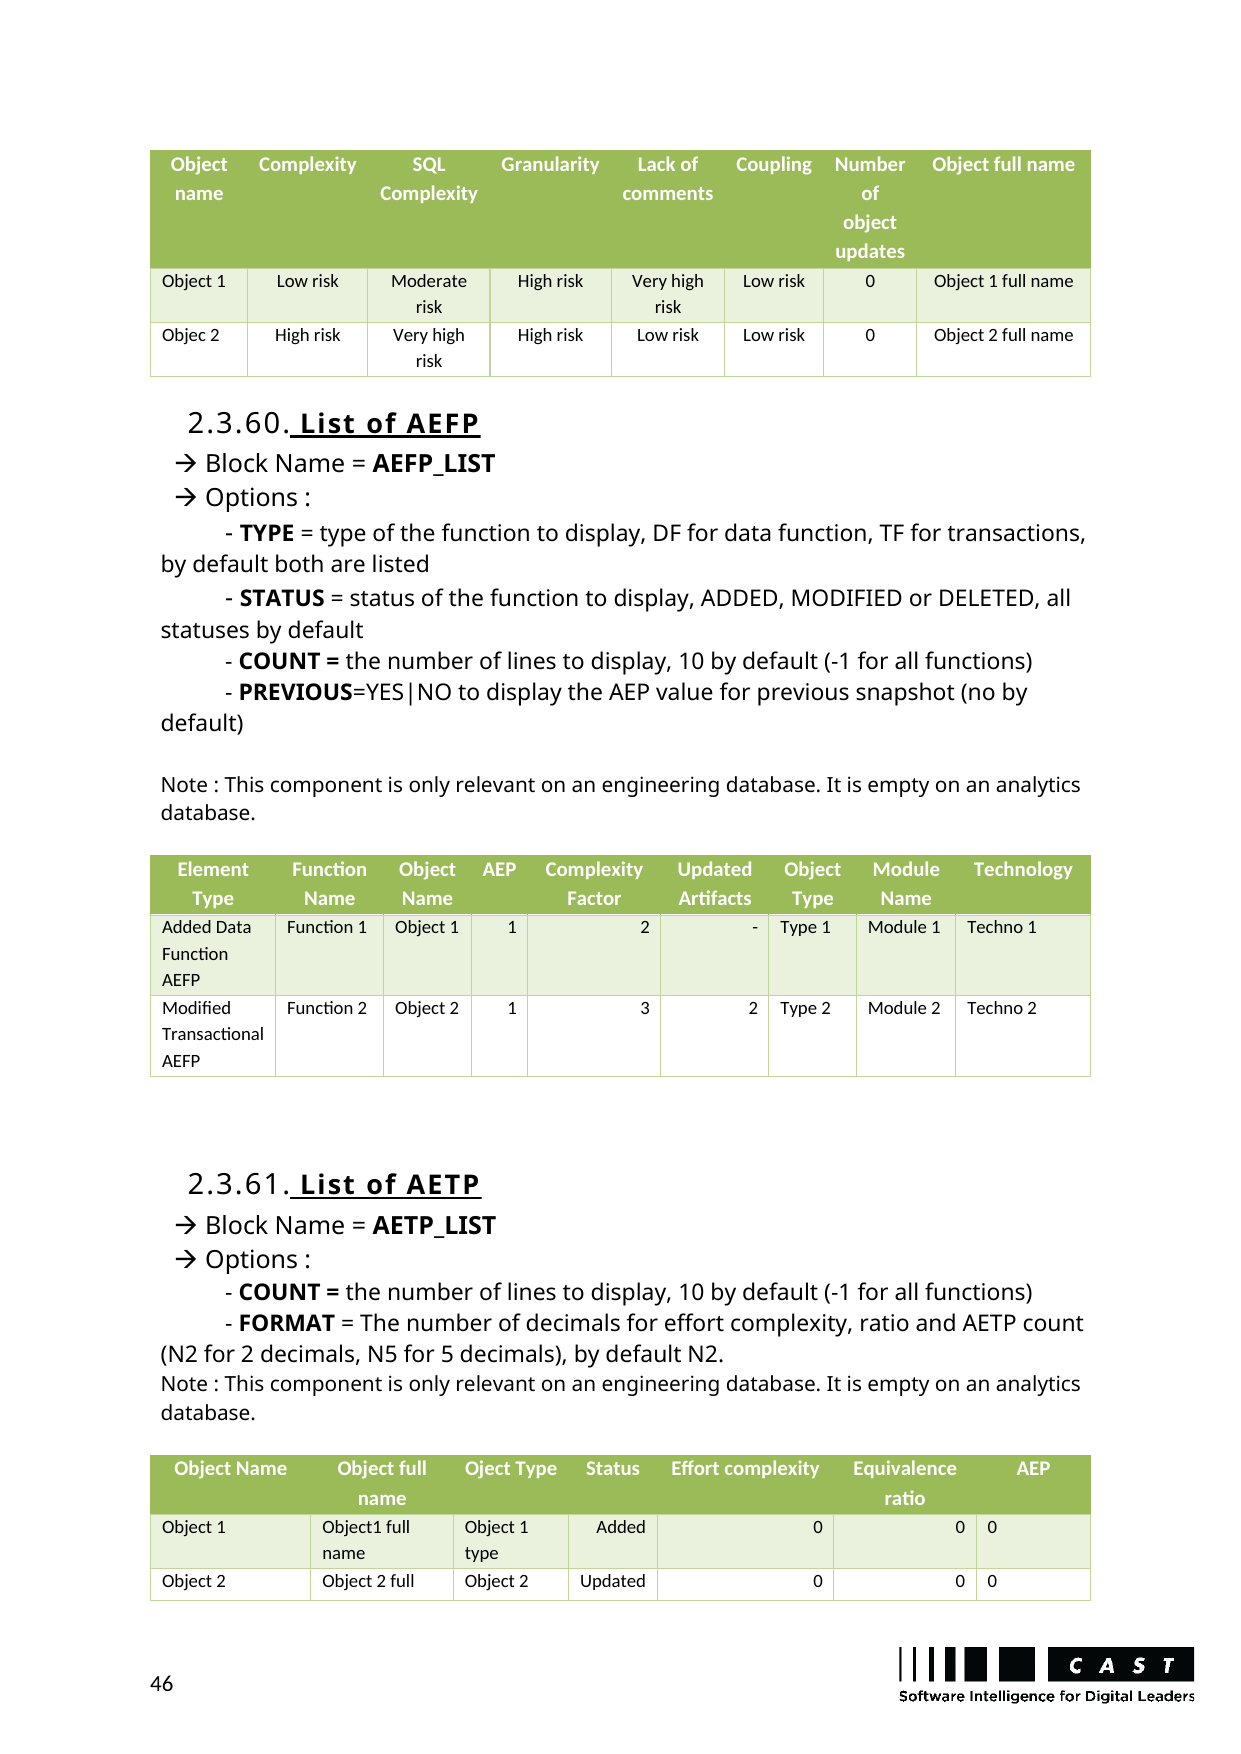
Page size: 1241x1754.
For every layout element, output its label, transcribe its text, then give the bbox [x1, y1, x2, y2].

table_header Element Type [151, 856, 275, 914]
table_cell Type 1 [769, 916, 856, 995]
table_cell Very high risk [612, 269, 724, 322]
table_cell 0 [824, 323, 916, 376]
table_cell Object 2 full name [311, 1569, 453, 1600]
table_header Equivalence ratio [834, 1456, 976, 1514]
table_cell Function 1 [276, 916, 383, 995]
table_cell Very high risk [368, 323, 489, 376]
text Options : - TYPE = type of the function to display, DF for data function, TF for transactions, by default both are listed [160, 480, 1090, 579]
table_header Object Type [769, 856, 856, 914]
text - STATUS = status of the function to display, ADDED, MODIFIED or DELETED, all statuses by default [160, 579, 1090, 645]
table_header Module Name [857, 856, 955, 914]
table_cell Object 1 [151, 1515, 310, 1568]
table_cell Object 2 [151, 1569, 310, 1600]
table_cell Object 1 [384, 916, 471, 995]
table_cell Module 2 [857, 996, 955, 1076]
table_cell High risk [491, 269, 611, 322]
table_cell 2 [528, 916, 660, 995]
table_cell Moderate risk [368, 269, 489, 322]
picture [899, 1647, 1195, 1705]
table_header Coupling [725, 151, 823, 268]
table_cell 0 [977, 1569, 1090, 1600]
table_header AEP [472, 856, 527, 914]
table_header Object full name [917, 151, 1090, 268]
table_header Object full name [311, 1456, 453, 1514]
table_cell High risk [248, 323, 367, 376]
table_cell - [661, 916, 768, 995]
text Note : This component is only relevant on an engineering database. It is empty on an analytics database. [160, 770, 1090, 827]
table_cell 0 [658, 1515, 833, 1568]
table_header Oject Type [454, 1456, 568, 1514]
subtitle List of AEFP [187, 402, 1090, 442]
table_cell Low risk [725, 269, 823, 322]
table_cell Added [569, 1515, 657, 1568]
table_header SQL Complexity [368, 151, 489, 268]
table_cell Objec 2 [151, 323, 247, 376]
table_cell Object 2 full name [917, 323, 1090, 376]
table_header Lack of comments [612, 151, 724, 268]
table_cell 0 [977, 1515, 1090, 1568]
table_cell Low risk [725, 323, 823, 376]
table_cell Modified Transactional AEFP [151, 996, 275, 1076]
text Options : [160, 1241, 1090, 1276]
table_cell 0 [834, 1569, 976, 1600]
text Note : This component is only relevant on an engineering database. It is empty on an analytics database. [160, 1369, 1090, 1426]
table_cell 2 [661, 996, 768, 1076]
table_header AEP [977, 1456, 1090, 1514]
text Block Name = AEFP_LIST [160, 446, 1090, 480]
table_cell Techno 2 [956, 996, 1090, 1076]
table_cell Object 1 full name [917, 269, 1090, 322]
table_header Granularity [491, 151, 611, 268]
table_header Function Name [276, 856, 383, 914]
table_cell 0 [824, 269, 916, 322]
table_header Effort complexity [658, 1456, 833, 1514]
table_cell 0 [834, 1515, 976, 1568]
table_cell Object 2 type [454, 1569, 568, 1600]
table_header Complexity Factor [528, 856, 660, 914]
table_header Updated Artifacts [661, 856, 768, 914]
table_cell Type 2 [769, 996, 856, 1076]
table_cell Low risk [248, 269, 367, 322]
table_cell 0 [658, 1569, 833, 1600]
table_header Complexity [248, 151, 367, 268]
text - COUNT = the number of lines to display, 10 by default (-1 for all functions) [160, 645, 1090, 676]
table_header Technology [956, 856, 1090, 914]
table_header Status [569, 1456, 657, 1514]
table_header Object Name [151, 1456, 310, 1514]
table_cell 3 [528, 996, 660, 1076]
table_cell Added Data Function AEFP [151, 916, 275, 995]
table_cell Techno 1 [956, 916, 1090, 995]
table_cell Function 2 [276, 996, 383, 1076]
table_cell Object1 full name [311, 1515, 453, 1568]
table_cell Object 1 type [454, 1515, 568, 1568]
table_cell 1 [472, 996, 527, 1076]
table_header Number of object updates [824, 151, 916, 268]
table_cell Updated [569, 1569, 657, 1600]
table_cell Low risk [612, 323, 724, 376]
text - FORMAT = The number of decimals for effort complexity, ratio and AETP count (N2 for 2 decimals, N5 for 5 decimals), by default N2. [160, 1307, 1090, 1369]
table_cell Object 1 [151, 269, 247, 322]
table_cell High risk [491, 323, 611, 376]
subtitle List of AETP [187, 1163, 1090, 1203]
table_cell Object 2 [384, 996, 471, 1076]
text Block Name = AETP_LIST [160, 1207, 1090, 1241]
table_header Object Name [384, 856, 471, 914]
table_cell 1 [472, 916, 527, 995]
text - COUNT = the number of lines to display, 10 by default (-1 for all functions) [160, 1276, 1090, 1307]
text - PREVIOUS=YES|NO to display the AEP value for previous snapshot (no by default) [160, 676, 1090, 738]
table_cell Module 1 [857, 916, 955, 995]
table_header Object name [151, 151, 247, 268]
